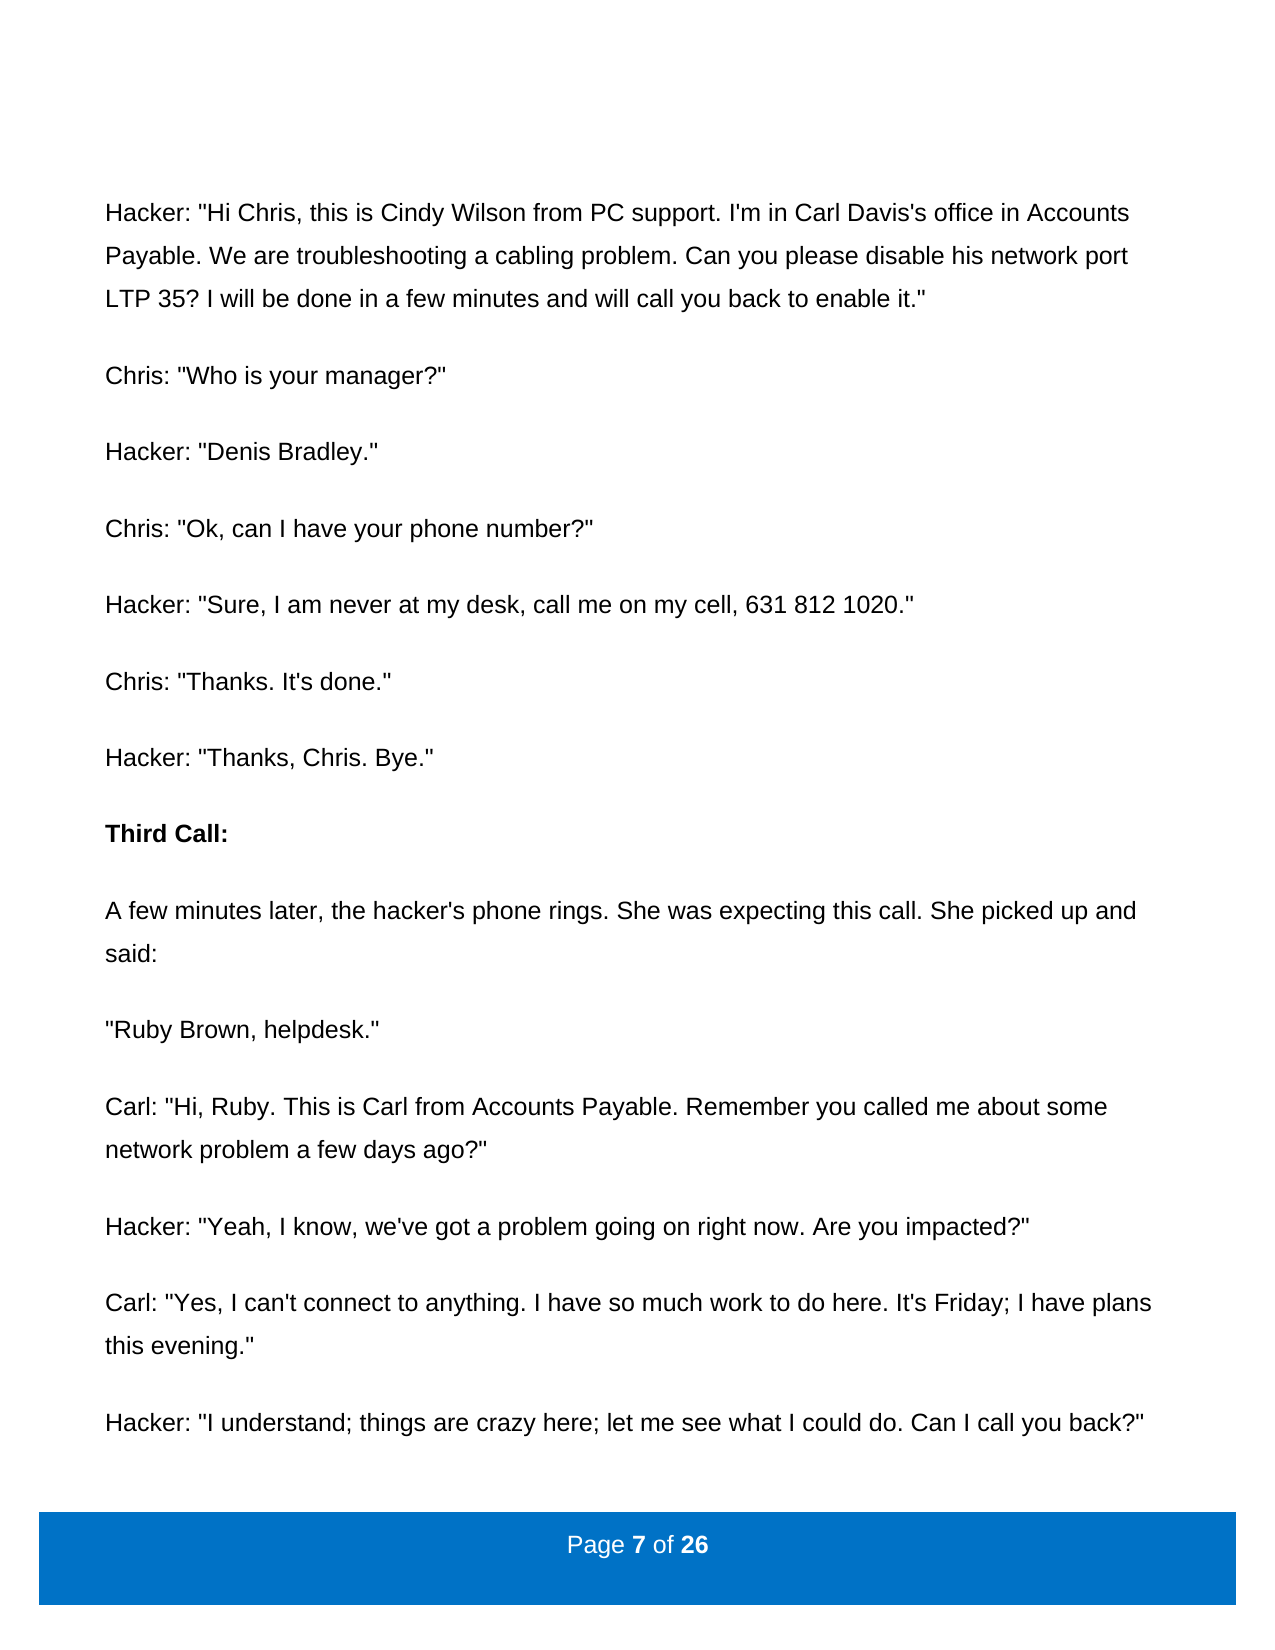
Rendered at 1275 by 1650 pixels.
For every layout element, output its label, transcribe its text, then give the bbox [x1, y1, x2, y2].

text Hacker: "Thanks, Chris. Bye." [105, 743, 1170, 772]
text Chris: "Ok, can I have your phone number?" [105, 514, 1170, 542]
text Carl: "Hi, Ruby. This is Carl from Accounts Payable. Remember you called me about some network problem a few days ago?" [105, 1092, 1170, 1164]
text Chris: "Who is your manager?" [105, 361, 1170, 389]
text Third Call: [105, 819, 1170, 848]
text "Ruby Brown, helpdesk." [105, 1016, 1170, 1044]
text A few minutes later, the hacker's phone rings. She was expecting this call. She picked up and said: [105, 896, 1170, 968]
text Hacker: "I understand; things are crazy here; let me see what I could do. Can I call you back?" [105, 1408, 1170, 1436]
text Carl: "Yes, I can't connect to anything. I have so much work to do here. It's Friday; I have plans this evening." [105, 1288, 1170, 1360]
text Hacker: "Hi Chris, this is Cindy Wilson from PC support. I'm in Carl Davis's office in Accounts Payable. We are troubleshooting a cabling problem. Can you please disable his network port LTP 35? I will be done in a few minutes and will call you back to enable it." [105, 198, 1170, 313]
text Hacker: "Sure, I am never at my desk, call me on my cell, 631 812 1020." [105, 590, 1170, 619]
text Hacker: "Yeah, I know, we've got a problem going on right now. Are you impacted?" [105, 1212, 1170, 1240]
text Hacker: "Denis Bradley." [105, 437, 1170, 466]
text Chris: "Thanks. It's done." [105, 667, 1170, 695]
